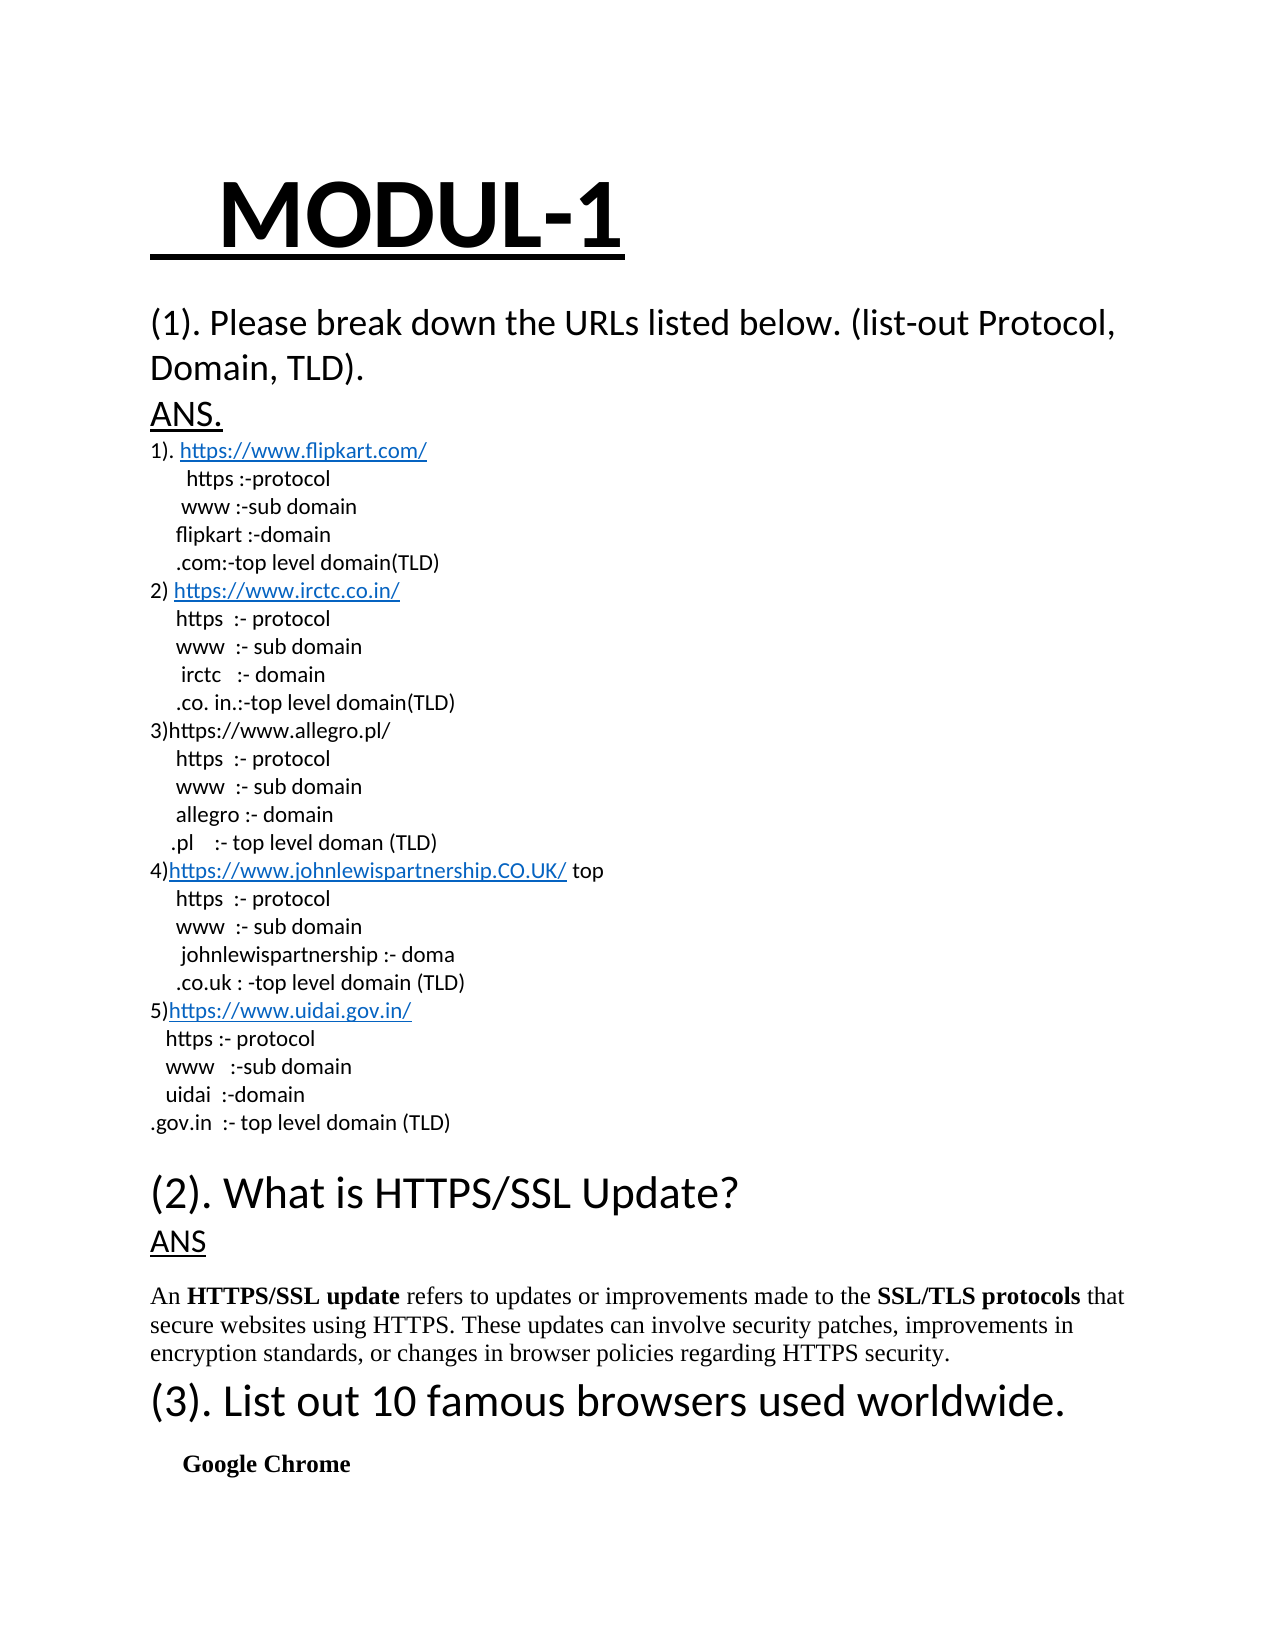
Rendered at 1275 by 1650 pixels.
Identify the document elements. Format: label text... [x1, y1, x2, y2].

text johnlewispartnership :- doma [150, 940, 1125, 968]
text irctc :- domain [150, 660, 1125, 688]
text 2) https://www.irctc.co.in/ [150, 576, 1125, 604]
text ANS. [150, 390, 1125, 436]
text www :- sub domain [150, 912, 1125, 940]
text https :- protocol [150, 744, 1125, 772]
text MODUL-1 [150, 150, 1125, 272]
text https :-protocol [150, 464, 1125, 492]
text .co.uk : -top level domain (TLD) [150, 968, 1125, 996]
text 4)https://www.johnlewispartnership.CO.UK/ top [150, 856, 1125, 884]
text 3)https://www.allegro.pl/ [150, 716, 1125, 744]
text (2). What is HTTPS/SSL Update? [150, 1164, 1125, 1220]
text (1). Please break down the URLs listed below. (list-out Protocol, Domain, TLD). [150, 298, 1125, 390]
text flipkart :-domain [150, 520, 1125, 548]
text https :- protocol [150, 604, 1125, 632]
text uidai :-domain [150, 1080, 1125, 1108]
text www :- sub domain [150, 632, 1125, 660]
text www :-sub domain [150, 492, 1125, 520]
text 5)https://www.uidai.gov.in/ [150, 996, 1125, 1024]
text https :- protocol [150, 884, 1125, 912]
text (3). List out 10 famous browsers used worldwide. [150, 1372, 1125, 1428]
text allegro :- domain [150, 800, 1125, 828]
text .gov.in :- top level domain (TLD) [150, 1108, 1125, 1136]
text www :- sub domain [150, 772, 1125, 800]
text  Google Chrome [150, 1449, 1125, 1478]
text 1). https://www.flipkart.com/ [150, 436, 1125, 464]
text www :-sub domain [150, 1052, 1125, 1080]
text .com:-top level domain(TLD) [150, 548, 1125, 576]
text An HTTPS/SSL update refers to updates or improvements made to the SSL/TLS protocols that secure websites using HTTPS. These updates can involve security patches, improvements in encryption standards, or changes in browser policies regarding HTTPS security. [150, 1281, 1125, 1367]
text .pl :- top level doman (TLD) [150, 828, 1125, 856]
text ANS [150, 1220, 1125, 1261]
text https :- protocol [150, 1024, 1125, 1052]
text .co. in.:-top level domain(TLD) [150, 688, 1125, 716]
